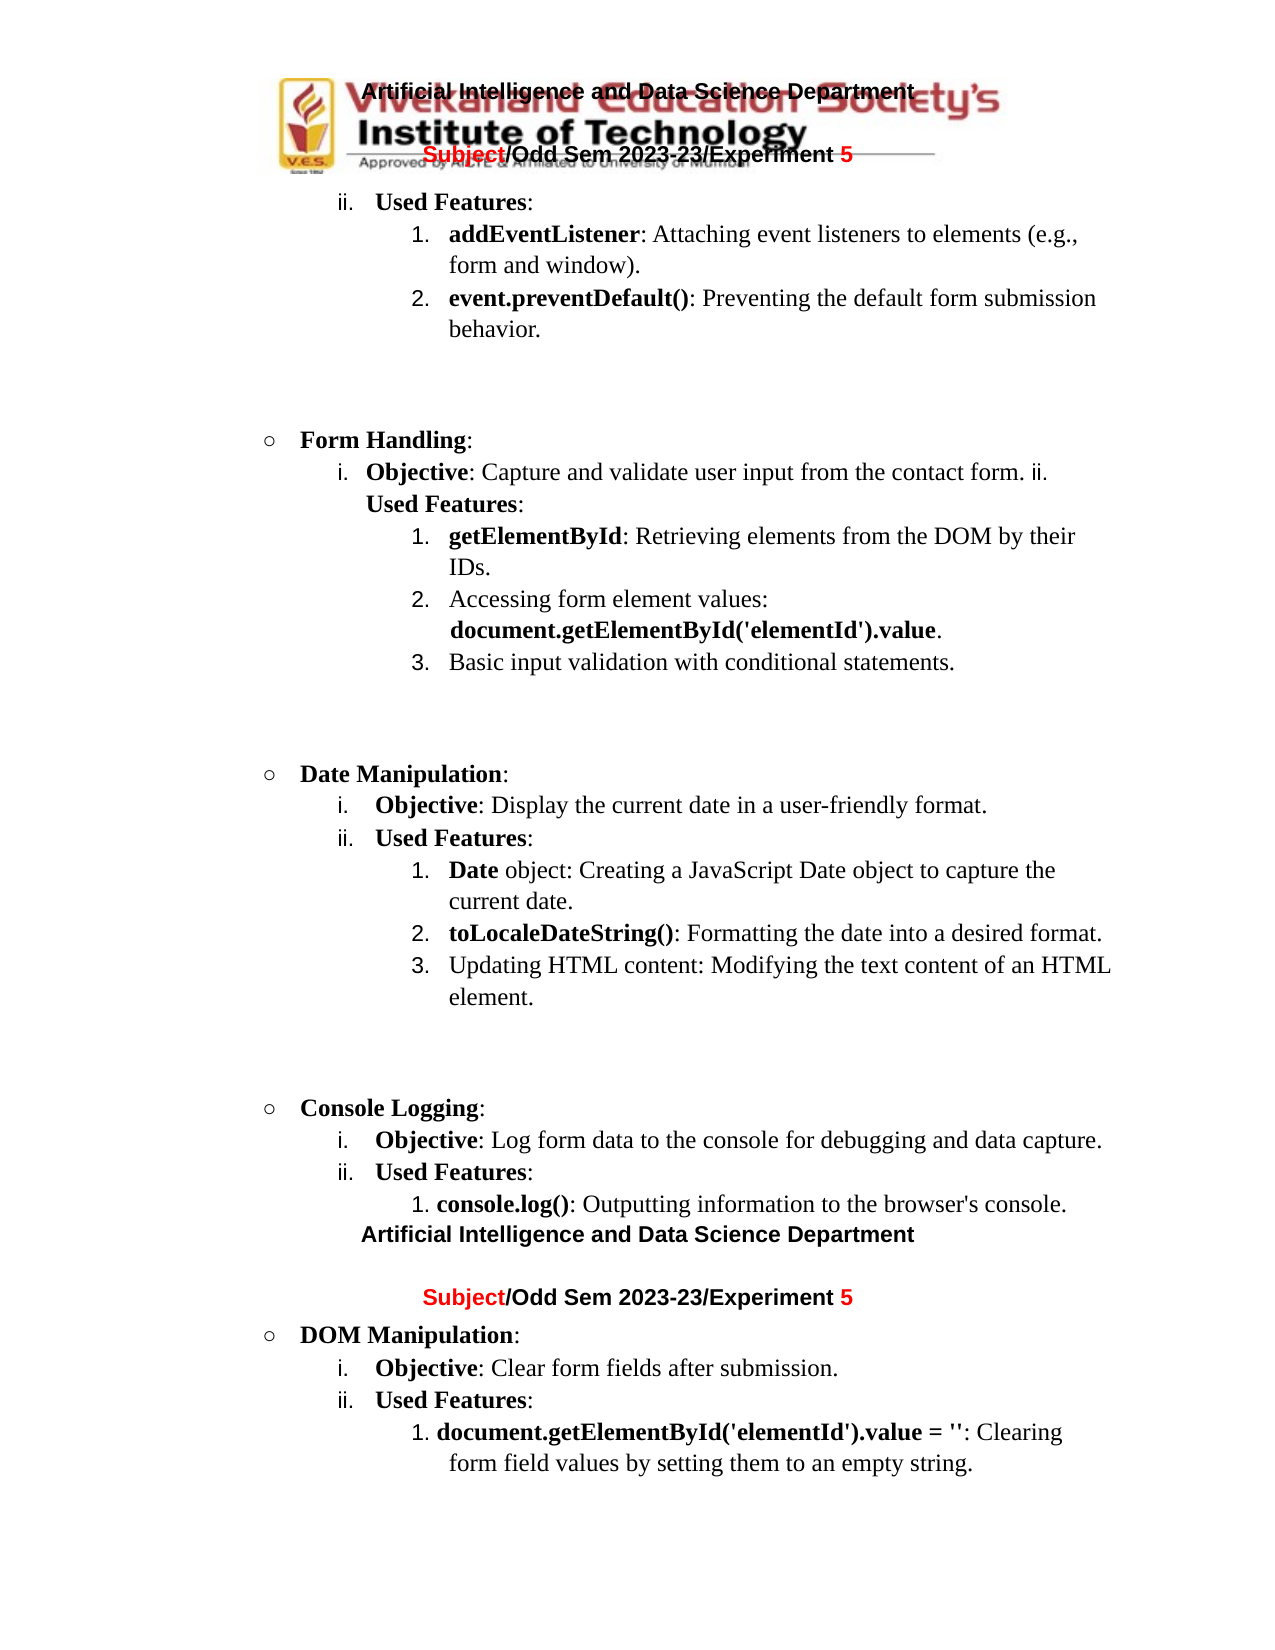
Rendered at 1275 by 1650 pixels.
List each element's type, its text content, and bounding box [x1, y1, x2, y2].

text document.getElementById('elementId').value. [450, 615, 1117, 644]
list Objective: Clear form fields after submission. [337, 1353, 1117, 1381]
list Objective: Display the current date in a user-friendly format. [337, 791, 1117, 819]
text ○ Date Manipulation: [141, 759, 1117, 787]
list toLocaleDateString(): Formatting the date into a desired format. [411, 918, 1117, 947]
list Used Features: [337, 823, 1117, 851]
list Accessing form element values: [411, 584, 1117, 613]
list Objective: Log form data to the console for debugging and data capture. [337, 1125, 1117, 1153]
text ○ Form Handling: [141, 425, 1117, 454]
text ○ Console Logging: [141, 1093, 1117, 1122]
list event.preventDefault(): Preventing the default form submission behavior. [411, 283, 1117, 343]
text Subject/Odd Sem 2023-23/Experiment 5 [158, 1284, 1117, 1311]
text Artificial Intelligence and Data Science Department [158, 1221, 1117, 1247]
list getElementById: Retrieving elements from the DOM by their IDs. [411, 521, 1117, 581]
text i. Objective: Capture and validate user input from the contact form. ii. Used Features: [337, 457, 1051, 517]
list Date object: Creating a JavaScript Date object to capture the current date. [411, 855, 1117, 915]
text 1. console.log(): Outputting information to the browser's console. [411, 1189, 1117, 1218]
list Used Features: [337, 1385, 1117, 1413]
list Used Features: [337, 1157, 1117, 1186]
list Used Features: [337, 187, 1117, 216]
picture [257, 78, 1018, 174]
text 1. document.getElementById('elementId').value = '': Clearing form field values by setting them to an empty string. [411, 1417, 1117, 1477]
list addEventListener: Attaching event listeners to elements (e.g., form and window). [411, 219, 1117, 279]
list Updating HTML content: Modifying the text content of an HTML element. [411, 950, 1117, 1011]
list Basic input validation with conditional statements. [411, 647, 1117, 676]
text ○ DOM Manipulation: [141, 1321, 1117, 1349]
